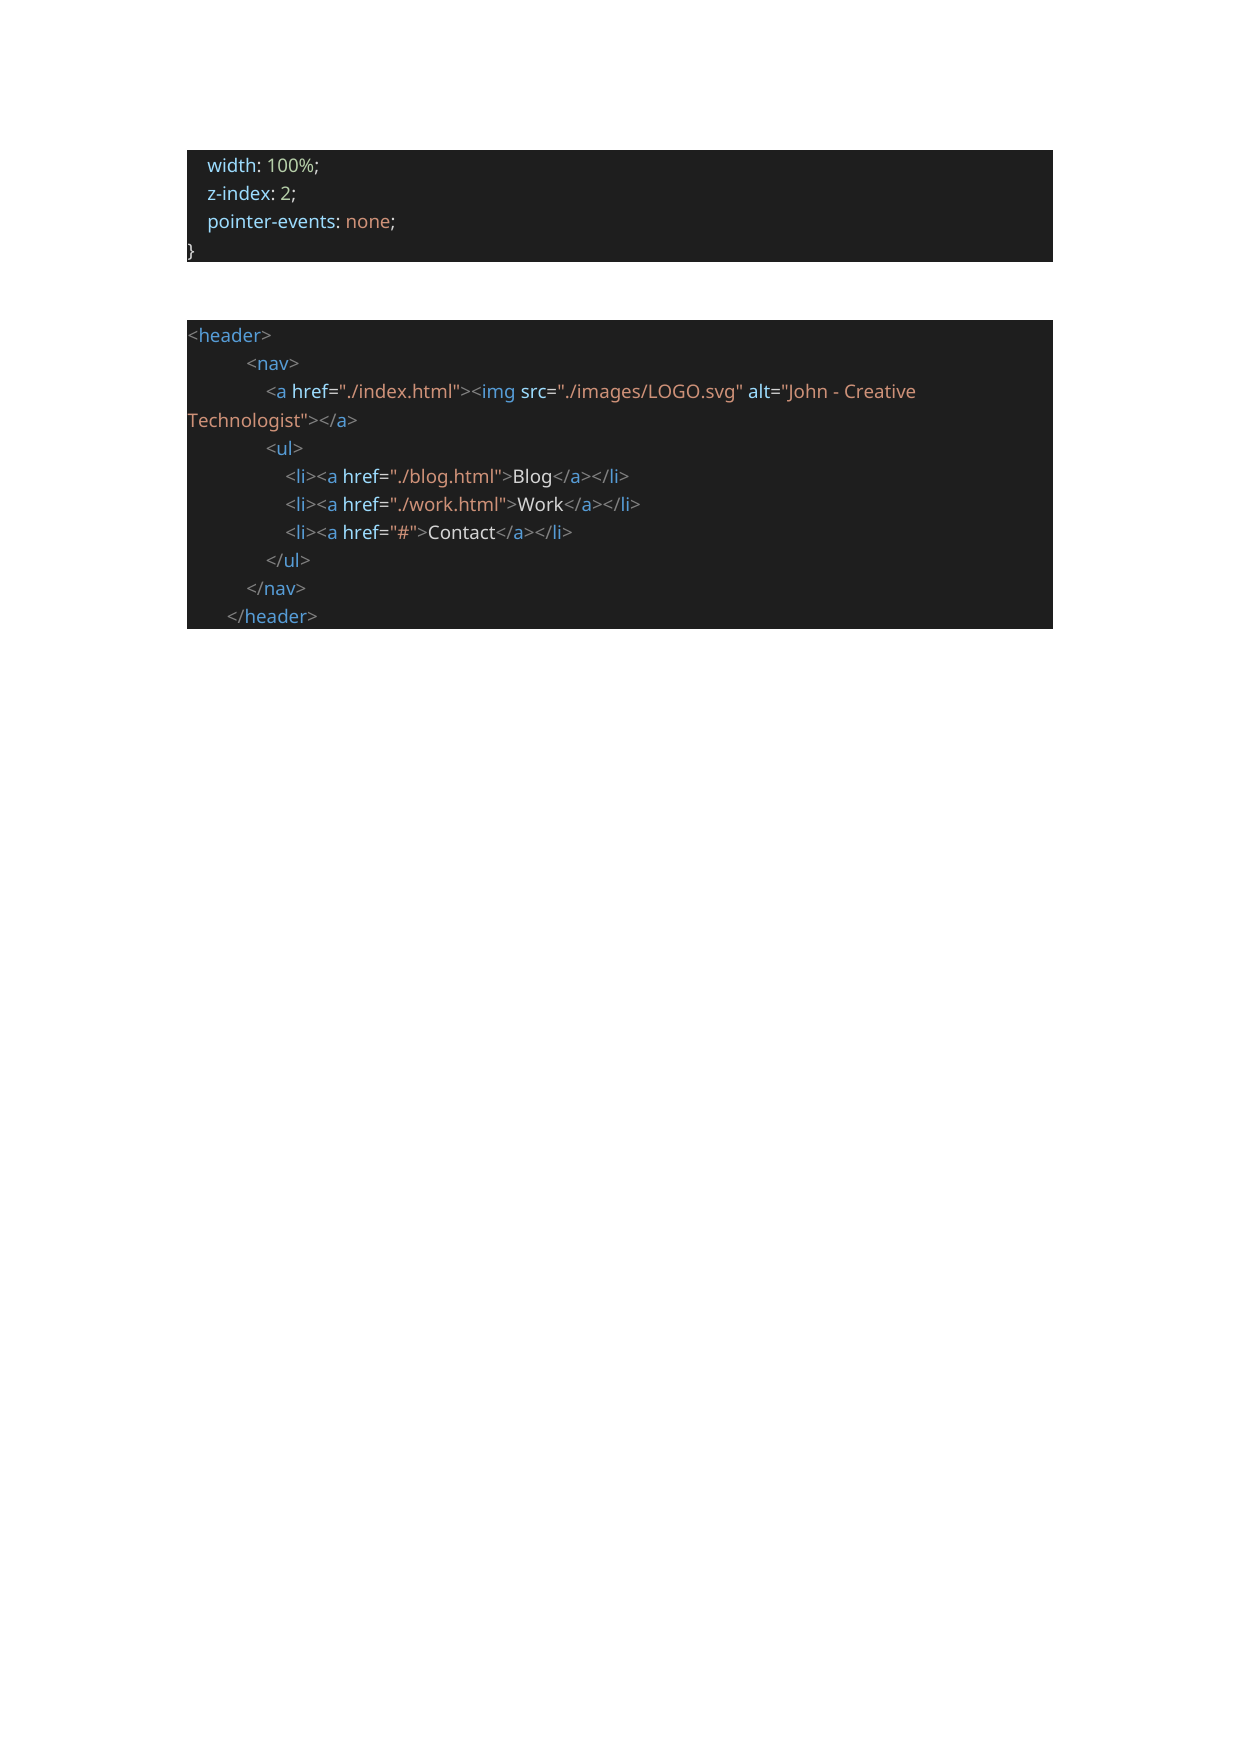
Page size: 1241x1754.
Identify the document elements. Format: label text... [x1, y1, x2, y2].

text width: 100%; [187, 150, 1053, 178]
text <nav> [187, 348, 1053, 376]
text </ul> [187, 545, 1053, 573]
text <li><a href="./blog.html">Blog</a></li> [187, 461, 1053, 489]
text <a href="./index.html"><img src="./images/LOGO.svg" alt="John - Creative Technologist"></a> [187, 376, 1053, 432]
text z-index: 2; [187, 178, 1053, 206]
text <header> [187, 320, 1053, 348]
text pointer-events: none; [187, 206, 1053, 234]
text <ul> [187, 432, 1053, 461]
text <li><a href="./work.html">Work</a></li> [187, 489, 1053, 517]
text <li><a href="#">Contact</a></li> [187, 517, 1053, 545]
text </nav> [187, 573, 1053, 601]
text </header> [187, 601, 1053, 629]
text } [187, 234, 1053, 262]
